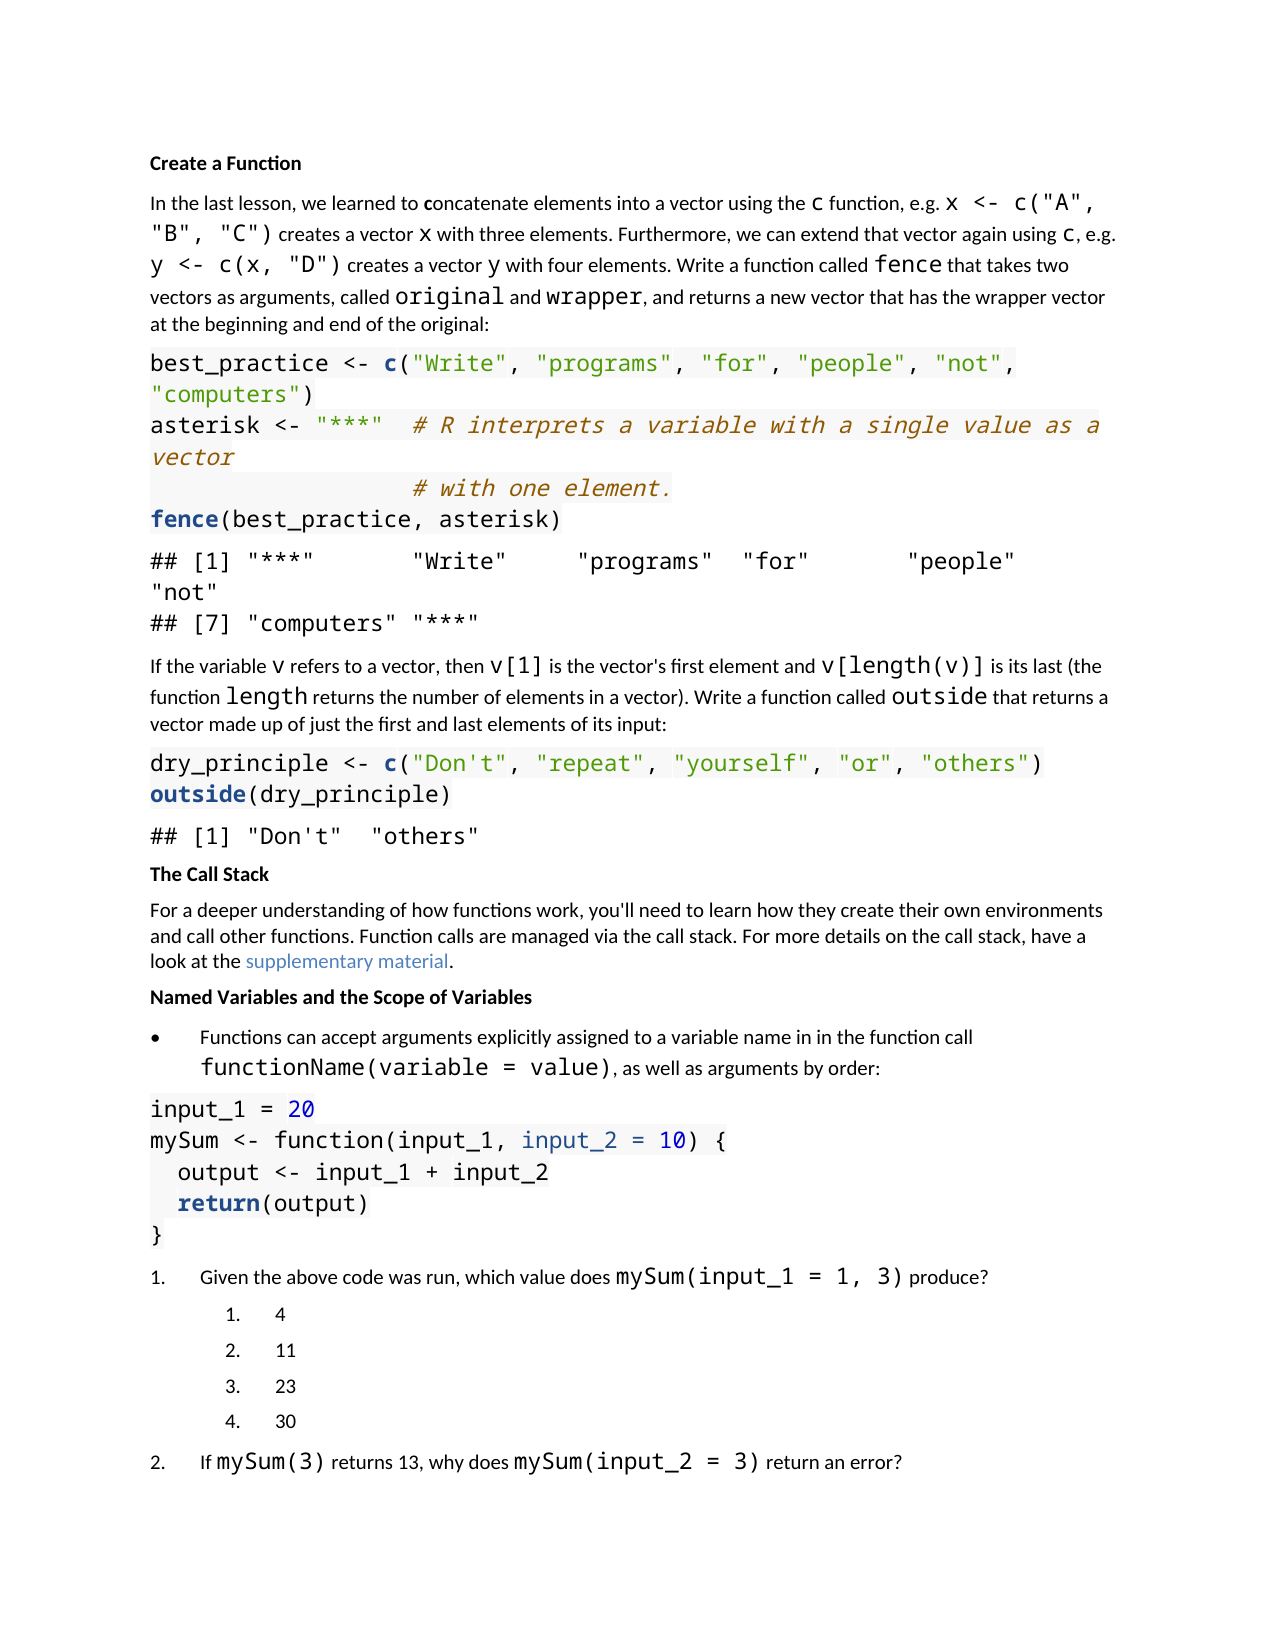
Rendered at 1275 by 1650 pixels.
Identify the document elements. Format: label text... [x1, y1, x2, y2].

list 30 [225, 1409, 1125, 1434]
list If mySum(3) returns 13, why does mySum(input_2 = 3) return an error? [150, 1444, 1125, 1476]
list 23 [225, 1373, 1125, 1398]
text ## [1] "Don't" "others" [150, 820, 1125, 851]
text ## [1] "***" "Write" "programs" "for" "people" "not" ## [7] "computers" "***" [150, 544, 1125, 638]
text For a deeper understanding of how functions work, you'll need to learn how they create their own environments and call other functions. Function calls are managed via the call stack. For more details on the call stack, have a look at the supplementary material. [150, 897, 1125, 974]
text The Call Stack [150, 862, 1125, 887]
text Create a Function [150, 150, 1125, 175]
text best_practice <- c("Write", "programs", "for", "people", "not", "computers") asterisk <- "***" # R interprets a variable with a single value as a vector # with one element. fence(best_practice, asterisk) [232, 347, 1125, 534]
list Functions can accept arguments explicitly assigned to a variable name in in the function call functionName(variable = value), as well as arguments by order: [150, 1020, 1125, 1082]
text dry_principle <- c("Don't", "repeat", "yourself", "or", "others") outside(dry_principle) [452, 747, 1125, 809]
list 11 [225, 1337, 1125, 1362]
text input_1 = 20 mySum <- function(input_1, input_2 = 10) { output <- input_1 + input_2 return(output) } [164, 1093, 1125, 1249]
text Named Variables and the Scope of Variables [150, 984, 1125, 1009]
list Given the above code was run, which value does mySum(input_1 = 1, 3) produce? [150, 1259, 1125, 1291]
text In the last lesson, we learned to concatenate elements into a vector using the c function, e.g. x <- c("A", "B", "C") creates a vector x with three elements. Furthermore, we can extend that vector again using c, e.g. y <- c(x, "D") creates a vector y with four elements. Write a function called fence that takes two vectors as arguments, called original and wrapper, and returns a new vector that has the wrapper vector at the beginning and end of the original: [150, 186, 1125, 336]
list 4 [225, 1301, 1125, 1327]
text If the variable v refers to a vector, then v[1] is the vector's first element and v[length(v)] is its last (the function length returns the number of elements in a vector). Write a function called outside that returns a vector made up of just the first and last elements of its input: [150, 649, 1125, 737]
